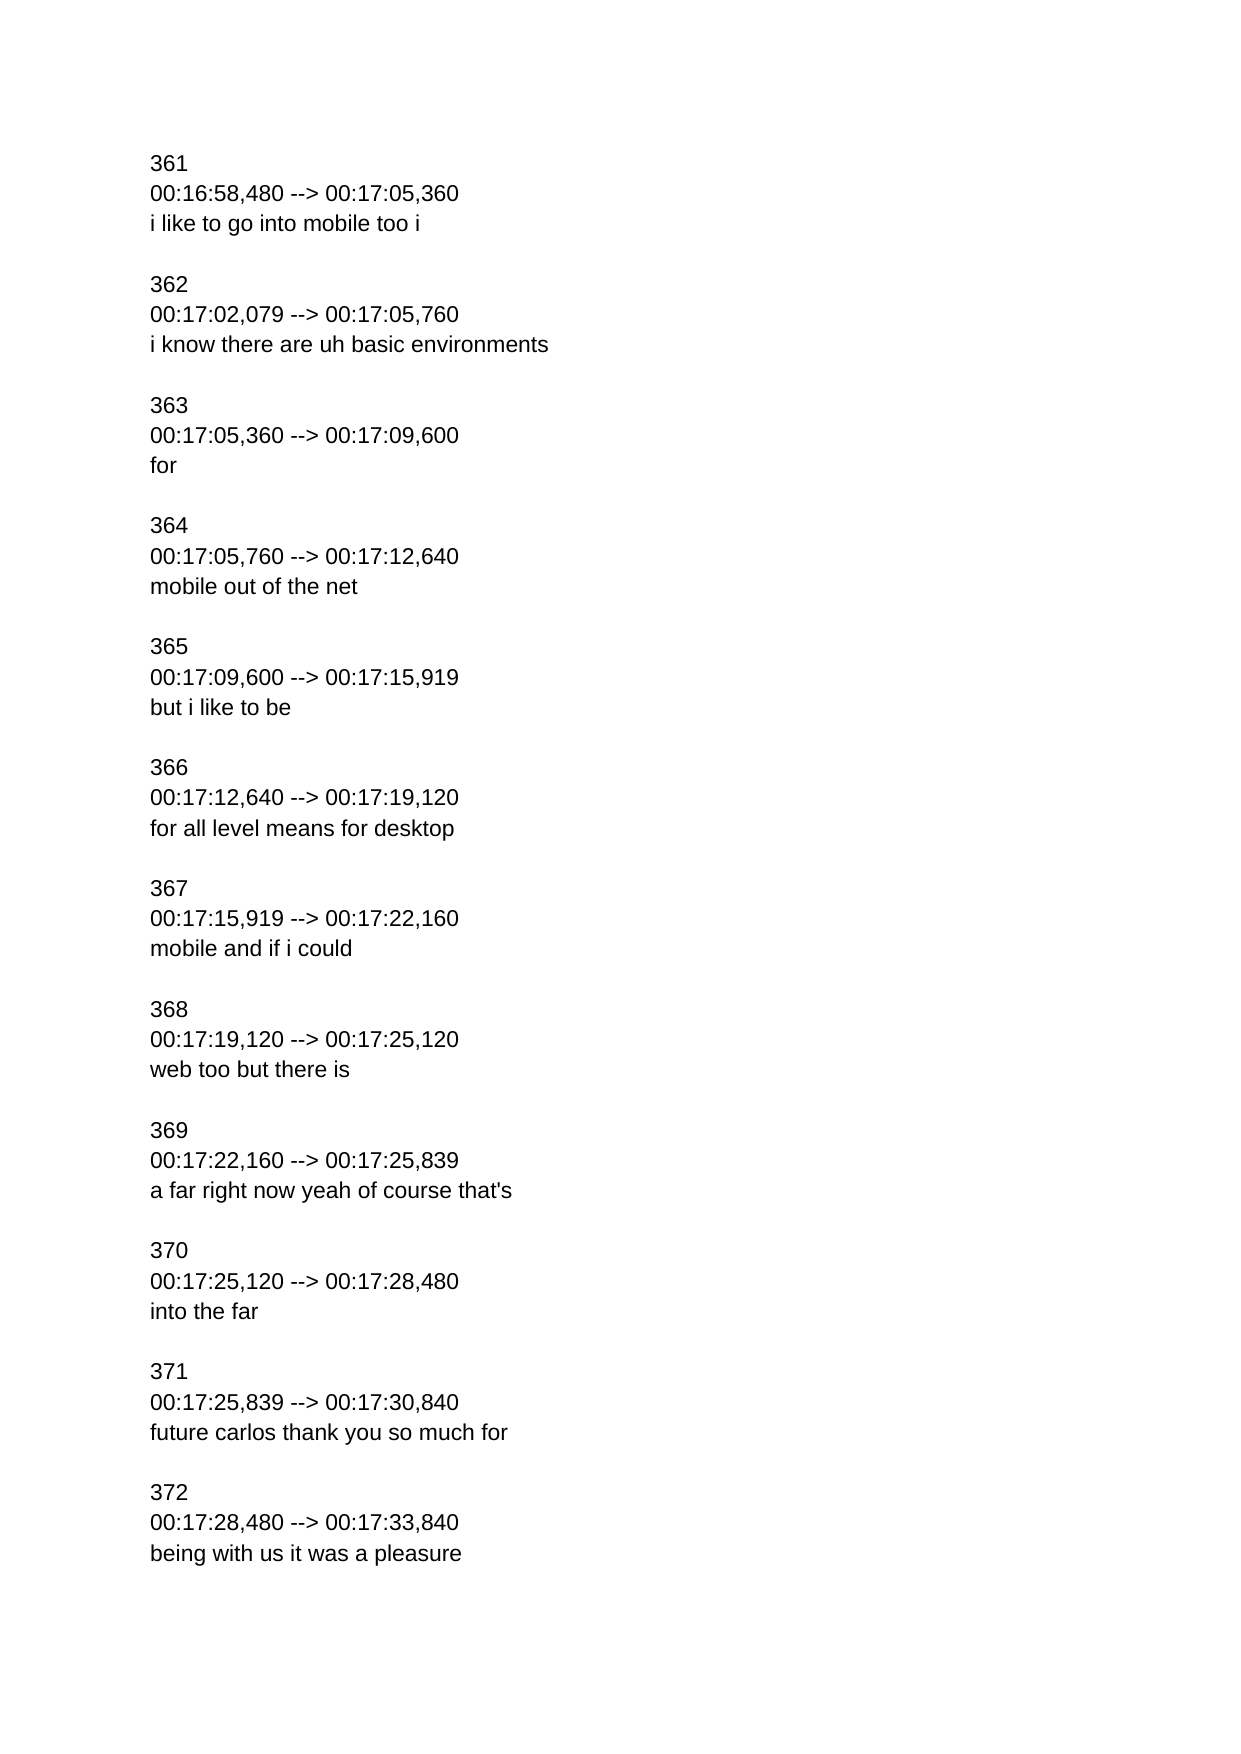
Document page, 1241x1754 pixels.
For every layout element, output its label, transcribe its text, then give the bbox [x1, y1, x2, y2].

text 00:17:25,839 --> 00:17:30,840 [150, 1388, 1090, 1415]
text for [150, 452, 1090, 478]
text 00:17:12,640 --> 00:17:19,120 [150, 784, 1090, 811]
text 364 [150, 512, 1090, 539]
text for all level means for desktop [150, 814, 1090, 841]
text i know there are uh basic environments [150, 331, 1090, 358]
text 362 [150, 271, 1090, 297]
text 00:17:25,120 --> 00:17:28,480 [150, 1268, 1090, 1294]
text into the far [150, 1298, 1090, 1324]
text i like to go into mobile too i [150, 210, 1090, 237]
text 369 [150, 1117, 1090, 1143]
text 365 [150, 633, 1090, 660]
text 00:17:28,480 --> 00:17:33,840 [150, 1509, 1090, 1536]
text 363 [150, 392, 1090, 418]
text but i like to be [150, 694, 1090, 720]
text 00:17:05,760 --> 00:17:12,640 [150, 543, 1090, 569]
text mobile out of the net [150, 573, 1090, 599]
text 371 [150, 1358, 1090, 1385]
text 366 [150, 754, 1090, 781]
text 00:17:09,600 --> 00:17:15,919 [150, 663, 1090, 690]
text web too but there is [150, 1056, 1090, 1083]
text being with us it was a pleasure [150, 1539, 1090, 1566]
text 00:17:22,160 --> 00:17:25,839 [150, 1147, 1090, 1173]
text 00:17:15,919 --> 00:17:22,160 [150, 905, 1090, 932]
text 370 [150, 1237, 1090, 1264]
text a far right now yeah of course that's [150, 1177, 1090, 1203]
text 00:17:05,360 --> 00:17:09,600 [150, 422, 1090, 448]
text 372 [150, 1479, 1090, 1506]
text 00:17:19,120 --> 00:17:25,120 [150, 1026, 1090, 1052]
text mobile and if i could [150, 935, 1090, 962]
text future carlos thank you so much for [150, 1419, 1090, 1445]
text 00:17:02,079 --> 00:17:05,760 [150, 301, 1090, 327]
text 00:16:58,480 --> 00:17:05,360 [150, 180, 1090, 207]
text 368 [150, 996, 1090, 1022]
text 367 [150, 875, 1090, 901]
text 361 [150, 150, 1090, 176]
